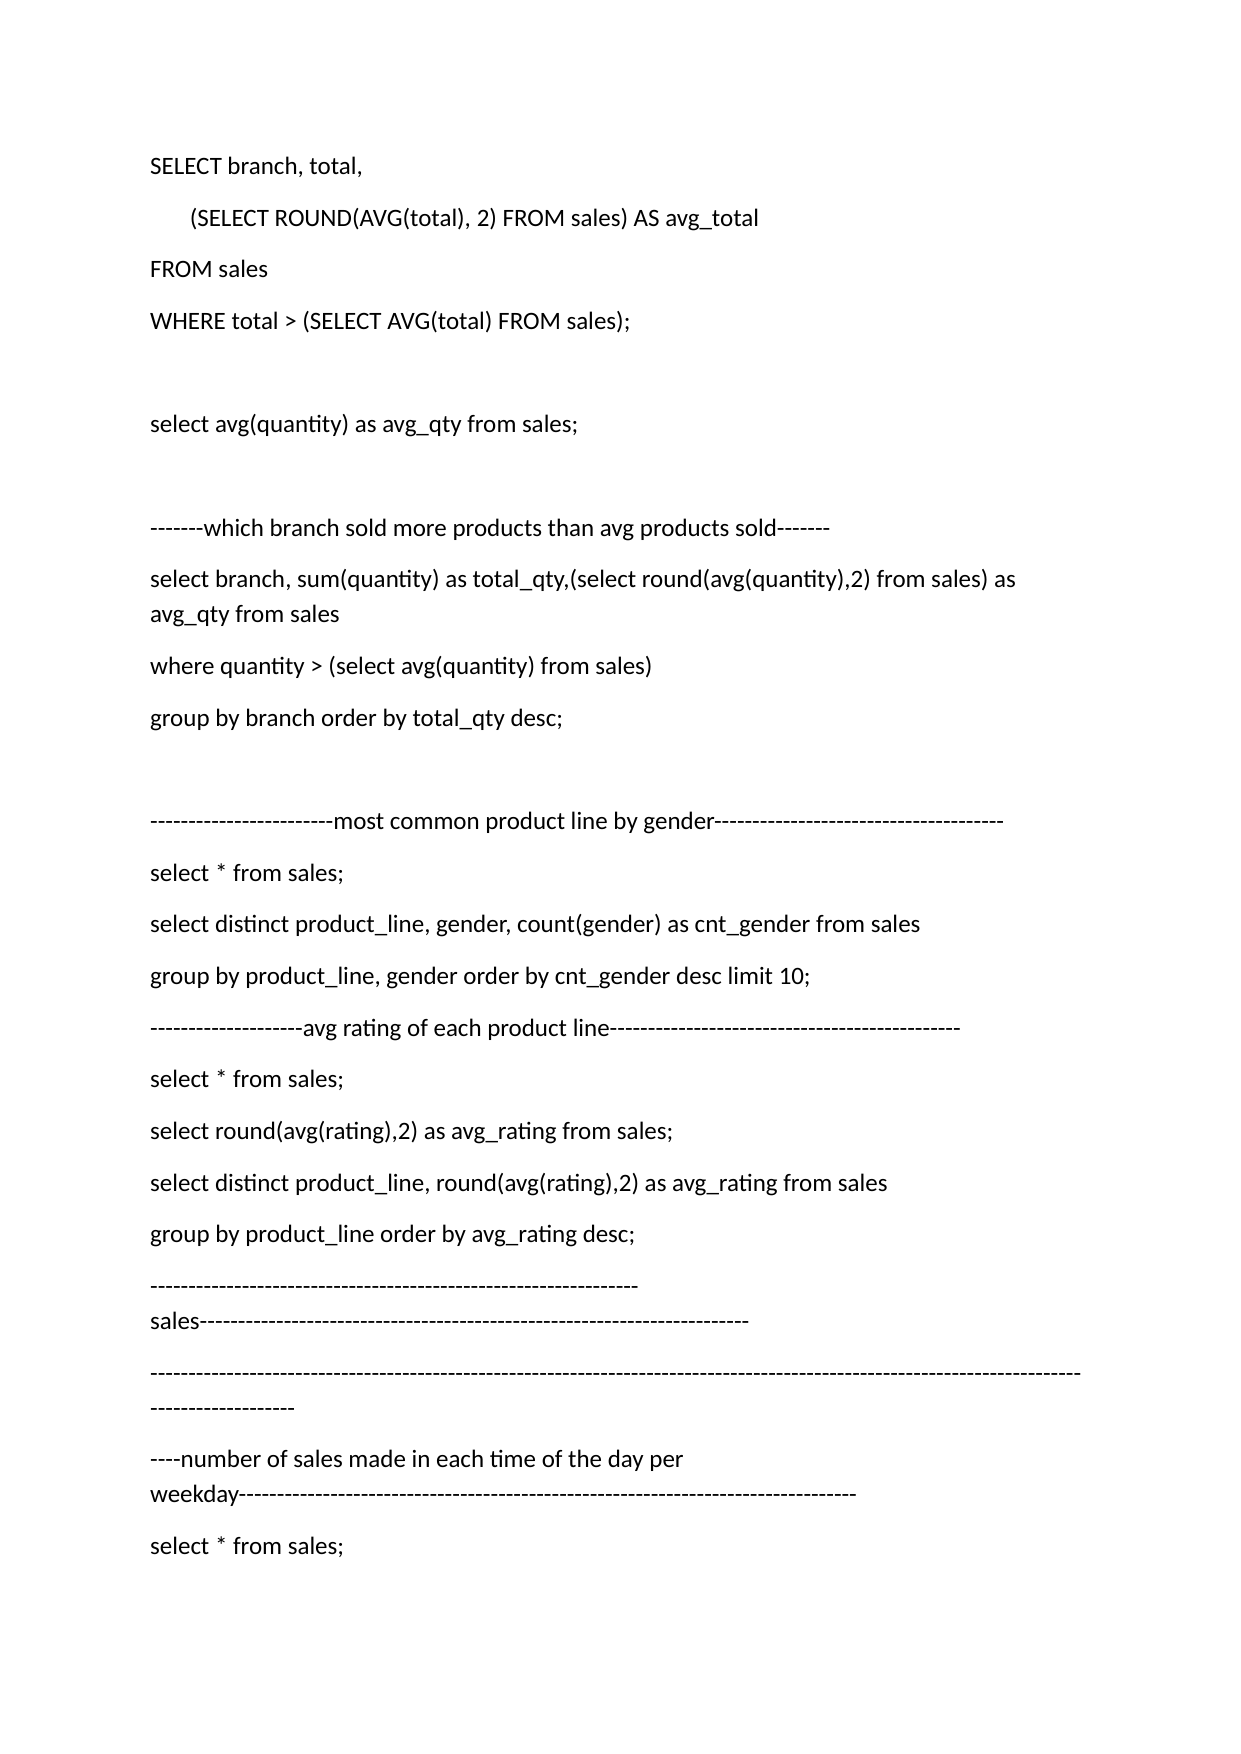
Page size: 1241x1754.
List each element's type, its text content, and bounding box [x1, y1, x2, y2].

text ----number of sales made in each time of the day per weekday--------------------------------------------------------------------------------- [150, 1443, 1090, 1509]
text SELECT branch, total, [150, 150, 1090, 181]
text select * from sales; [150, 1530, 1090, 1561]
text group by product_line order by avg_rating desc; [150, 1218, 1090, 1249]
text ------------------------most common product line by gender-------------------------------------- [150, 805, 1090, 836]
text select avg(quantity) as avg_qty from sales; [150, 408, 1090, 439]
text --------------------------------------------------------------------------------------------------------------------------------------------- [150, 1357, 1090, 1422]
text select round(avg(rating),2) as avg_rating from sales; [150, 1115, 1090, 1146]
text select * from sales; [150, 1063, 1090, 1094]
text (SELECT ROUND(AVG(total), 2) FROM sales) AS avg_total [150, 202, 1090, 232]
text FROM sales [150, 253, 1090, 284]
text ----------------------------------------------------------------sales------------------------------------------------------------------------ [150, 1270, 1090, 1336]
text --------------------avg rating of each product line---------------------------------------------- [150, 1012, 1090, 1042]
text select distinct product_line, gender, count(gender) as cnt_gender from sales [150, 908, 1090, 939]
text where quantity > (select avg(quantity) from sales) [150, 650, 1090, 681]
text group by branch order by total_qty desc; [150, 702, 1090, 732]
text select distinct product_line, round(avg(rating),2) as avg_rating from sales [150, 1167, 1090, 1197]
text WHERE total > (SELECT AVG(total) FROM sales); [150, 305, 1090, 336]
text select branch, sum(quantity) as total_qty,(select round(avg(quantity),2) from sales) as avg_qty from sales [150, 563, 1090, 629]
text group by product_line, gender order by cnt_gender desc limit 10; [150, 960, 1090, 991]
text select * from sales; [150, 857, 1090, 887]
text -------which branch sold more products than avg products sold------- [150, 512, 1090, 542]
